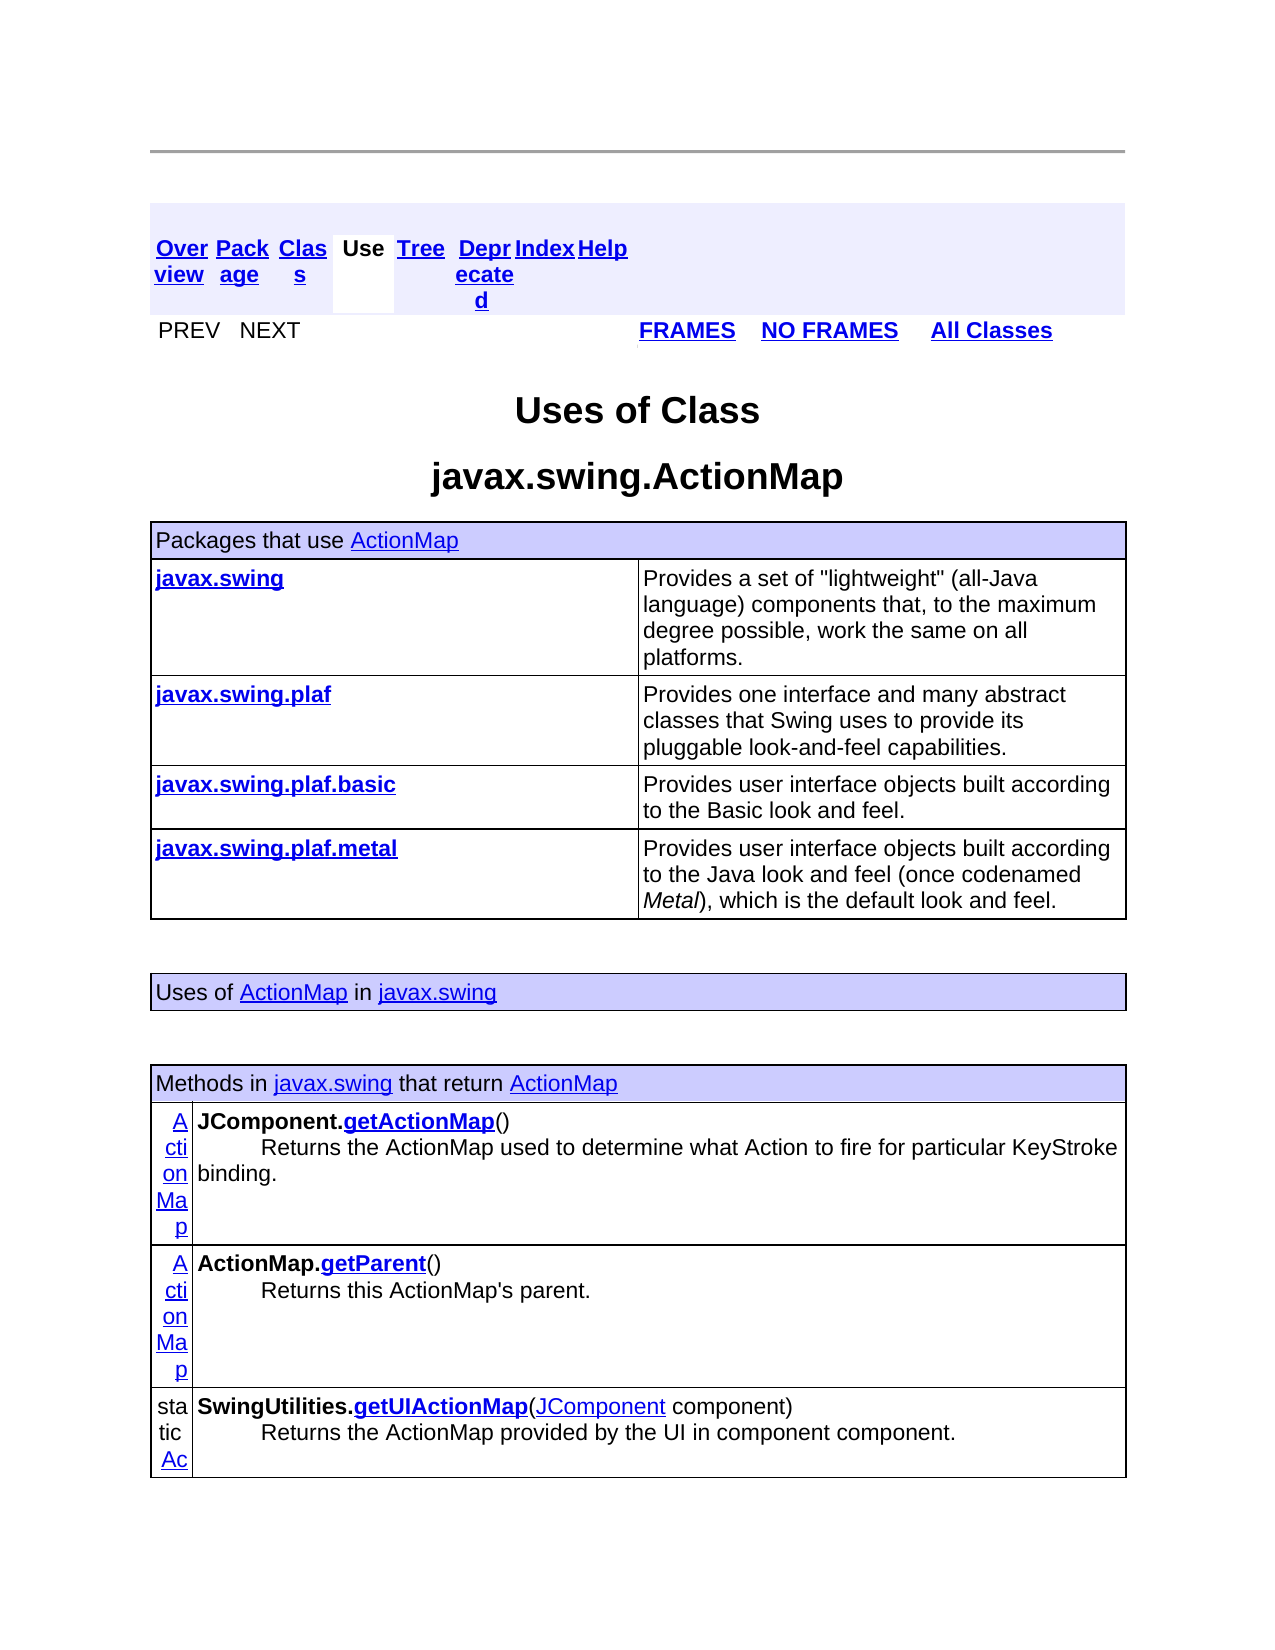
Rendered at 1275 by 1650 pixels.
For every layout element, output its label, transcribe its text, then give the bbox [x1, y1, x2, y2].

table_header Packages that use ActionMap [152, 523, 1125, 558]
table_cell ActionMap [152, 1103, 192, 1244]
table_cell static ActionMap [152, 1388, 192, 1477]
table_cell Provides a set of "lightweight" (all-Java language) components that, to the maximum degree possible, work the same on all platforms. [639, 560, 1125, 674]
table_cell JComponent.getActionMap() Returns the ActionMap used to determine what Action to fire for particular KeyStroke binding. [193, 1103, 1125, 1244]
text Uses of Class [150, 388, 1125, 431]
table_cell Provides user interface objects built according to the Basic look and feel. [639, 766, 1125, 828]
table_cell javax.swing [152, 560, 638, 674]
table_cell javax.swing.plaf.metal [152, 830, 638, 918]
table_cell ActionMap.getParent() Returns this ActionMap's parent. [193, 1246, 1125, 1387]
table_cell Provides one interface and many abstract classes that Swing uses to provide its pluggable look-and-feel capabilities. [639, 676, 1125, 764]
table_cell Provides user interface objects built according to the Java look and feel (once codenamed Metal), which is the default look and feel. [639, 830, 1125, 918]
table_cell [193, 1388, 1125, 1477]
table_cell PREV NEXT [150, 315, 637, 345]
table_cell javax.swing.plaf.basic [152, 766, 638, 828]
table_cell FRAMES NO FRAMES All Classes [638, 315, 1125, 345]
table_header Methods in javax.swing that return ActionMap [152, 1066, 1125, 1101]
table_header Uses of ActionMap in javax.swing [152, 974, 1125, 1010]
table_cell ActionMap [152, 1246, 192, 1387]
text javax.swing.ActionMap [150, 454, 1125, 497]
table_header [150, 203, 1125, 315]
table_cell javax.swing.plaf [152, 676, 638, 764]
